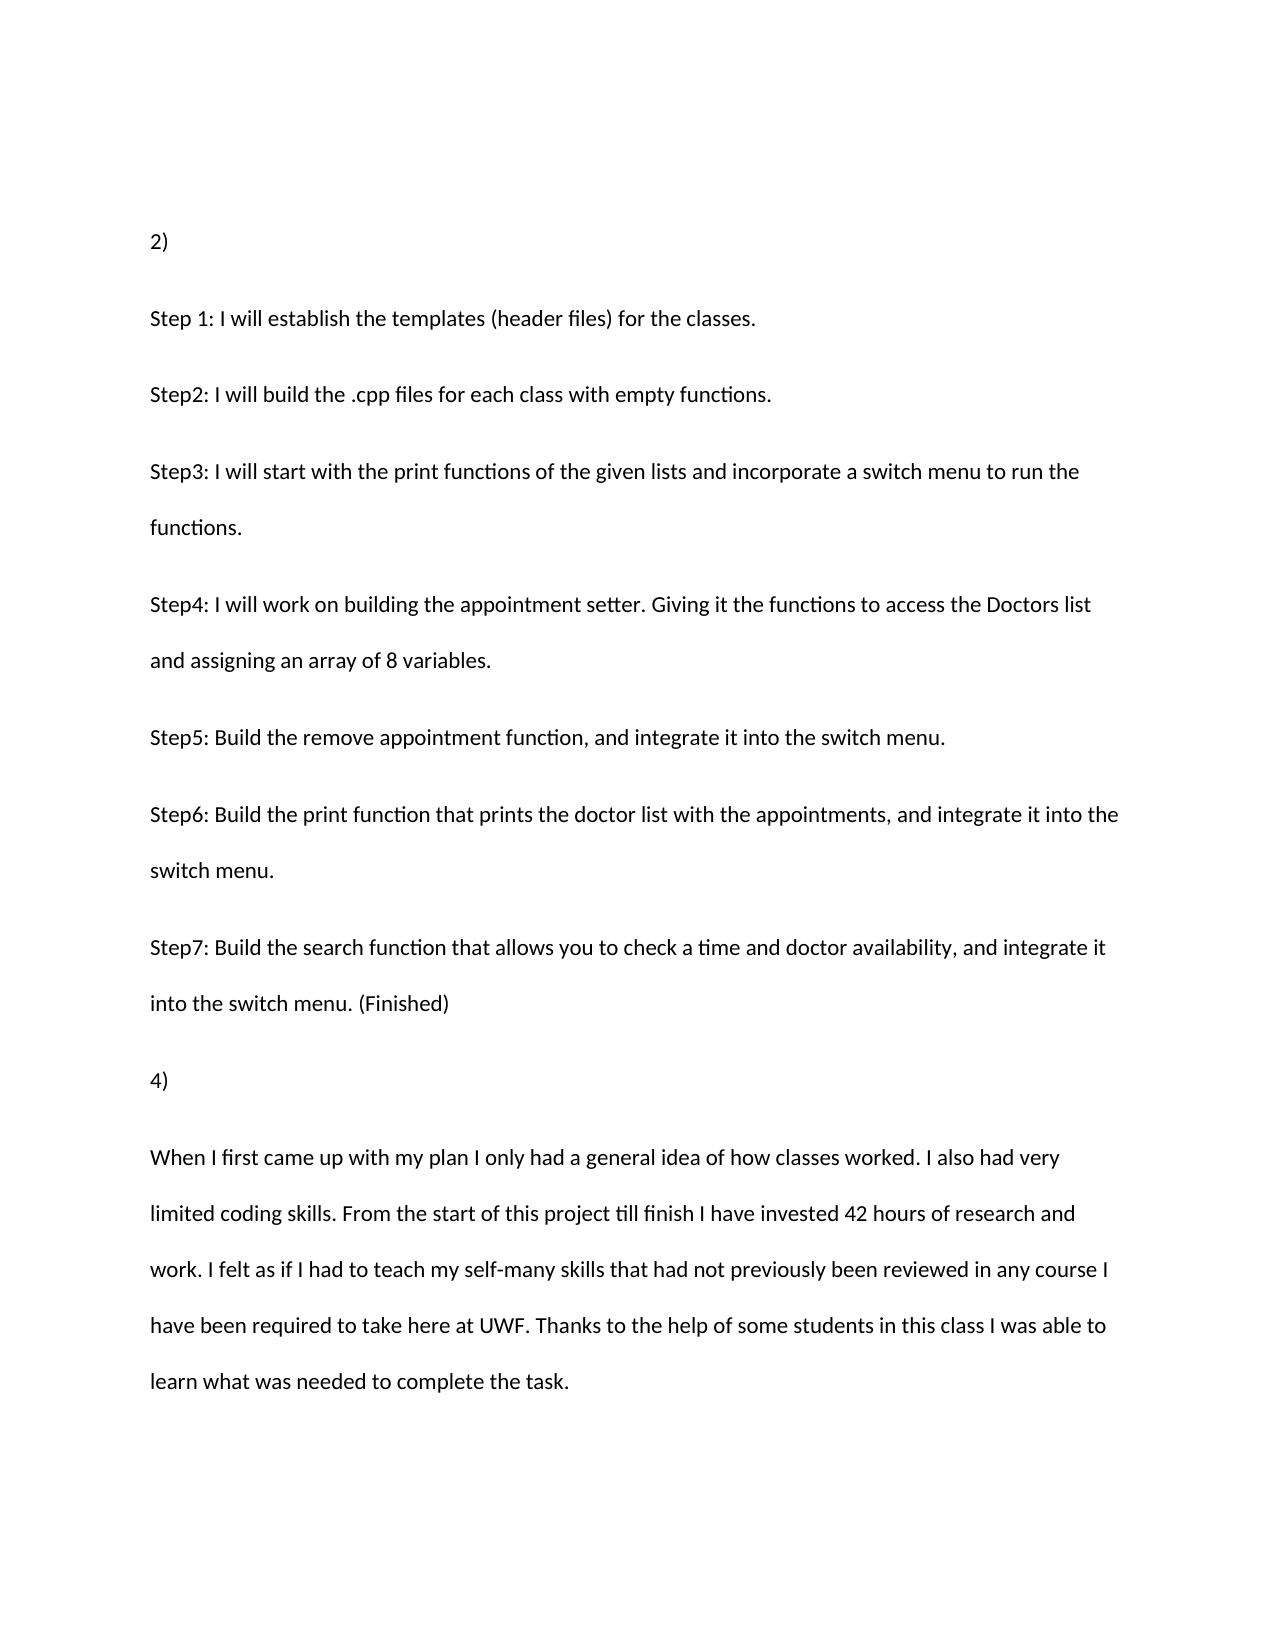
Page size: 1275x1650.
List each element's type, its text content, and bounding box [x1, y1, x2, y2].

text Step 1: I will establish the templates (header files) for the classes. [150, 304, 1125, 332]
text 2) [150, 227, 1125, 255]
text 4) [150, 1066, 1125, 1094]
text Step2: I will build the .cpp files for each class with empty functions. [150, 381, 1125, 409]
text When I first came up with my plan I only had a general idea of how classes worked. I also had very limited coding skills. From the start of this project till finish I have invested 42 hours of research and work. I felt as if I had to teach my self-many skills that had not previously been reviewed in any course I have been required to take here at UWF. Thanks to the help of some students in this class I was able to learn what was needed to complete the task. [150, 1143, 1125, 1395]
text Step7: Build the search function that allows you to check a time and doctor availability, and integrate it into the switch menu. (Finished) [150, 933, 1125, 1017]
text Step3: I will start with the print functions of the given lists and incorporate a switch menu to run the functions. [150, 457, 1125, 542]
text Step5: Build the remove appointment function, and integrate it into the switch menu. [150, 723, 1125, 751]
text Step4: I will work on building the appointment setter. Giving it the functions to access the Doctors list and assigning an array of 8 variables. [150, 590, 1125, 674]
text Step6: Build the print function that prints the doctor list with the appointments, and integrate it into the switch menu. [150, 800, 1125, 884]
